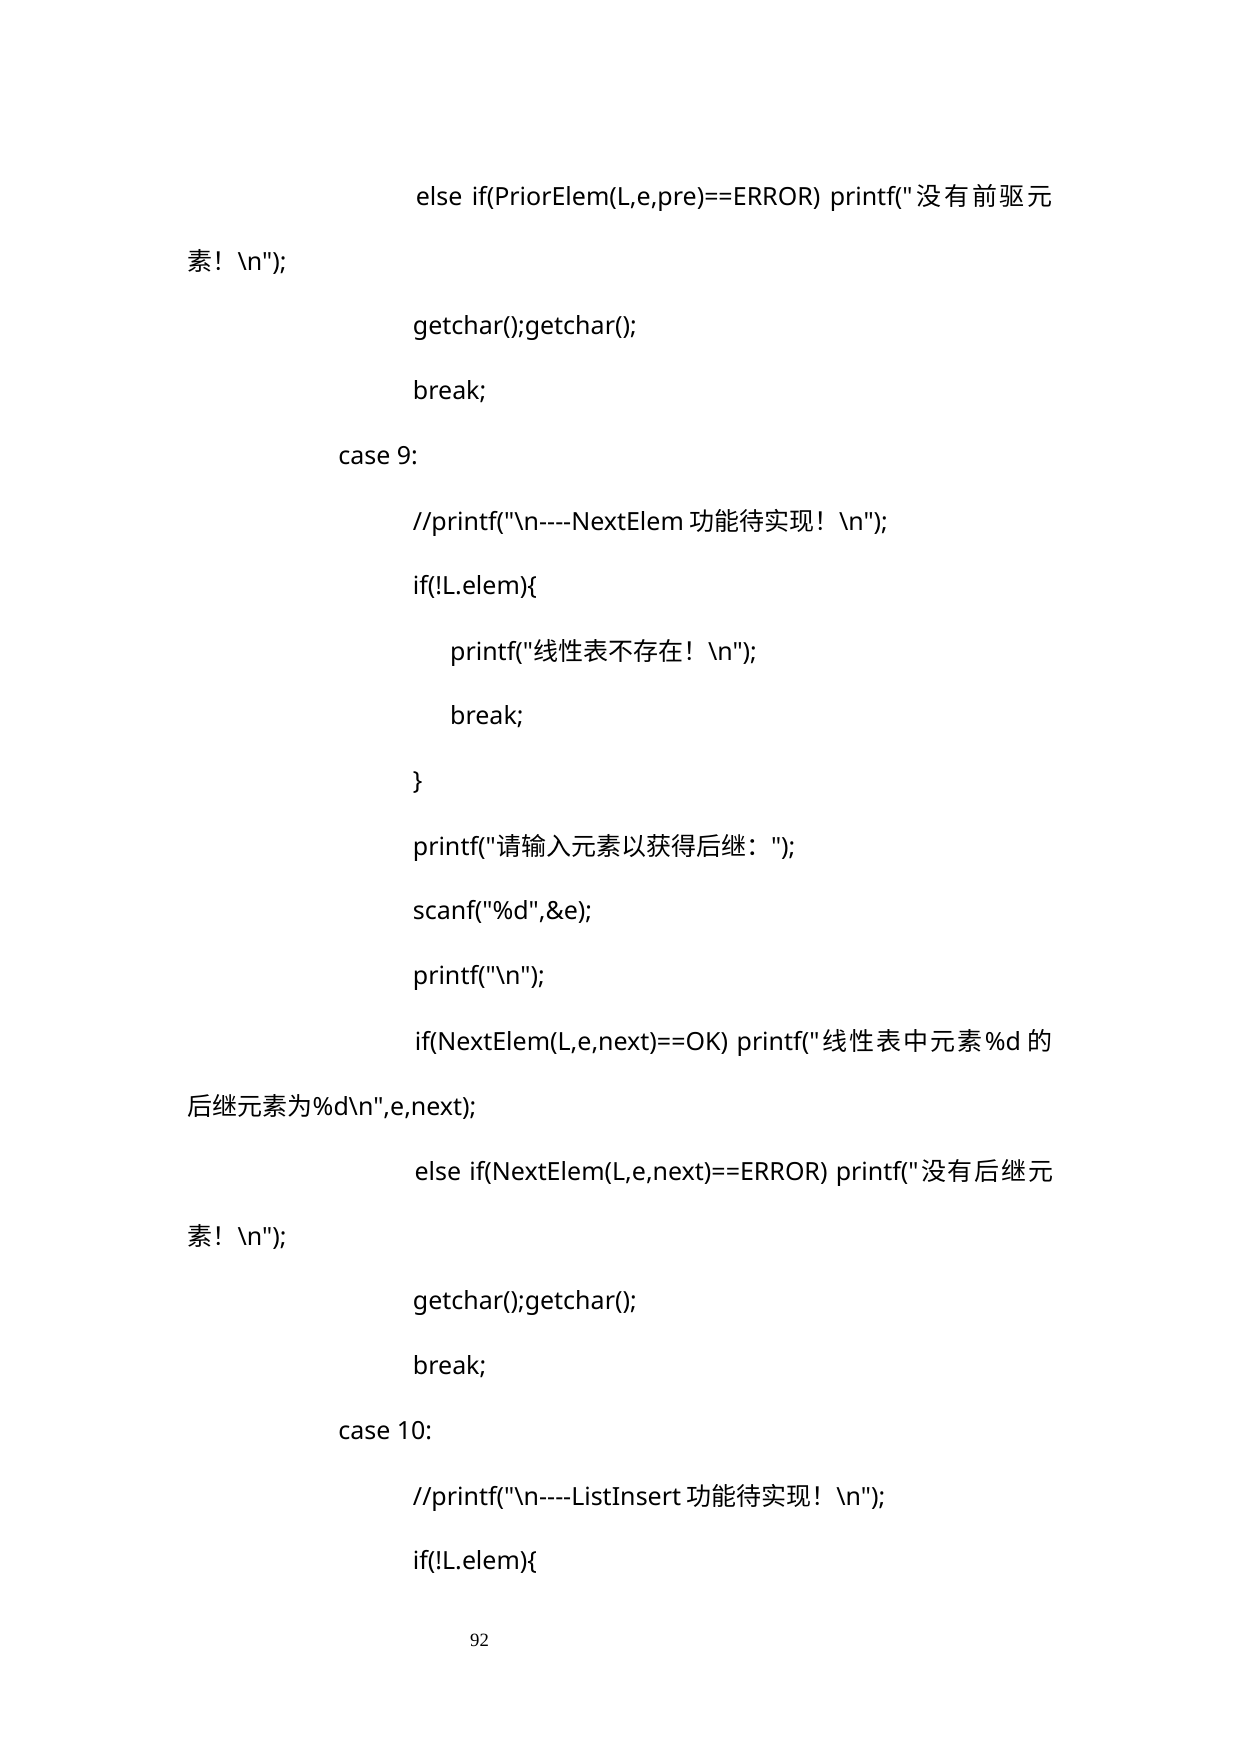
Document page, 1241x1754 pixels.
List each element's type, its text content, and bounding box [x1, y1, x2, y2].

text printf("\n"); [187, 942, 1053, 1007]
text printf("线性表不存在！\n"); [187, 617, 1053, 682]
text //printf("\n----NextElem功能待实现！\n"); [187, 487, 1053, 552]
text } [187, 747, 1053, 812]
text else if(PriorElem(L,e,pre)==ERROR) printf("没有前驱元素！\n"); [187, 162, 1053, 292]
text case 9: [187, 422, 1053, 487]
text case 10: [187, 1397, 1053, 1462]
text if(NextElem(L,e,next)==OK) printf("线性表中元素%d的后继元素为%d\n",e,next); [187, 1007, 1053, 1137]
text break; [187, 682, 1053, 747]
text else if(NextElem(L,e,next)==ERROR) printf("没有后继元素！\n"); [187, 1137, 1053, 1267]
text break; [187, 357, 1053, 422]
text //printf("\n----ListInsert功能待实现！\n"); [187, 1462, 1053, 1527]
text printf("请输入元素以获得后继："); [187, 812, 1053, 877]
text getchar();getchar(); [187, 292, 1053, 357]
text break; [187, 1332, 1053, 1397]
text if(!L.elem){ [187, 552, 1053, 617]
text getchar();getchar(); [187, 1267, 1053, 1332]
text if(!L.elem){ [187, 1527, 1053, 1592]
text scanf("%d",&e); [187, 877, 1053, 942]
